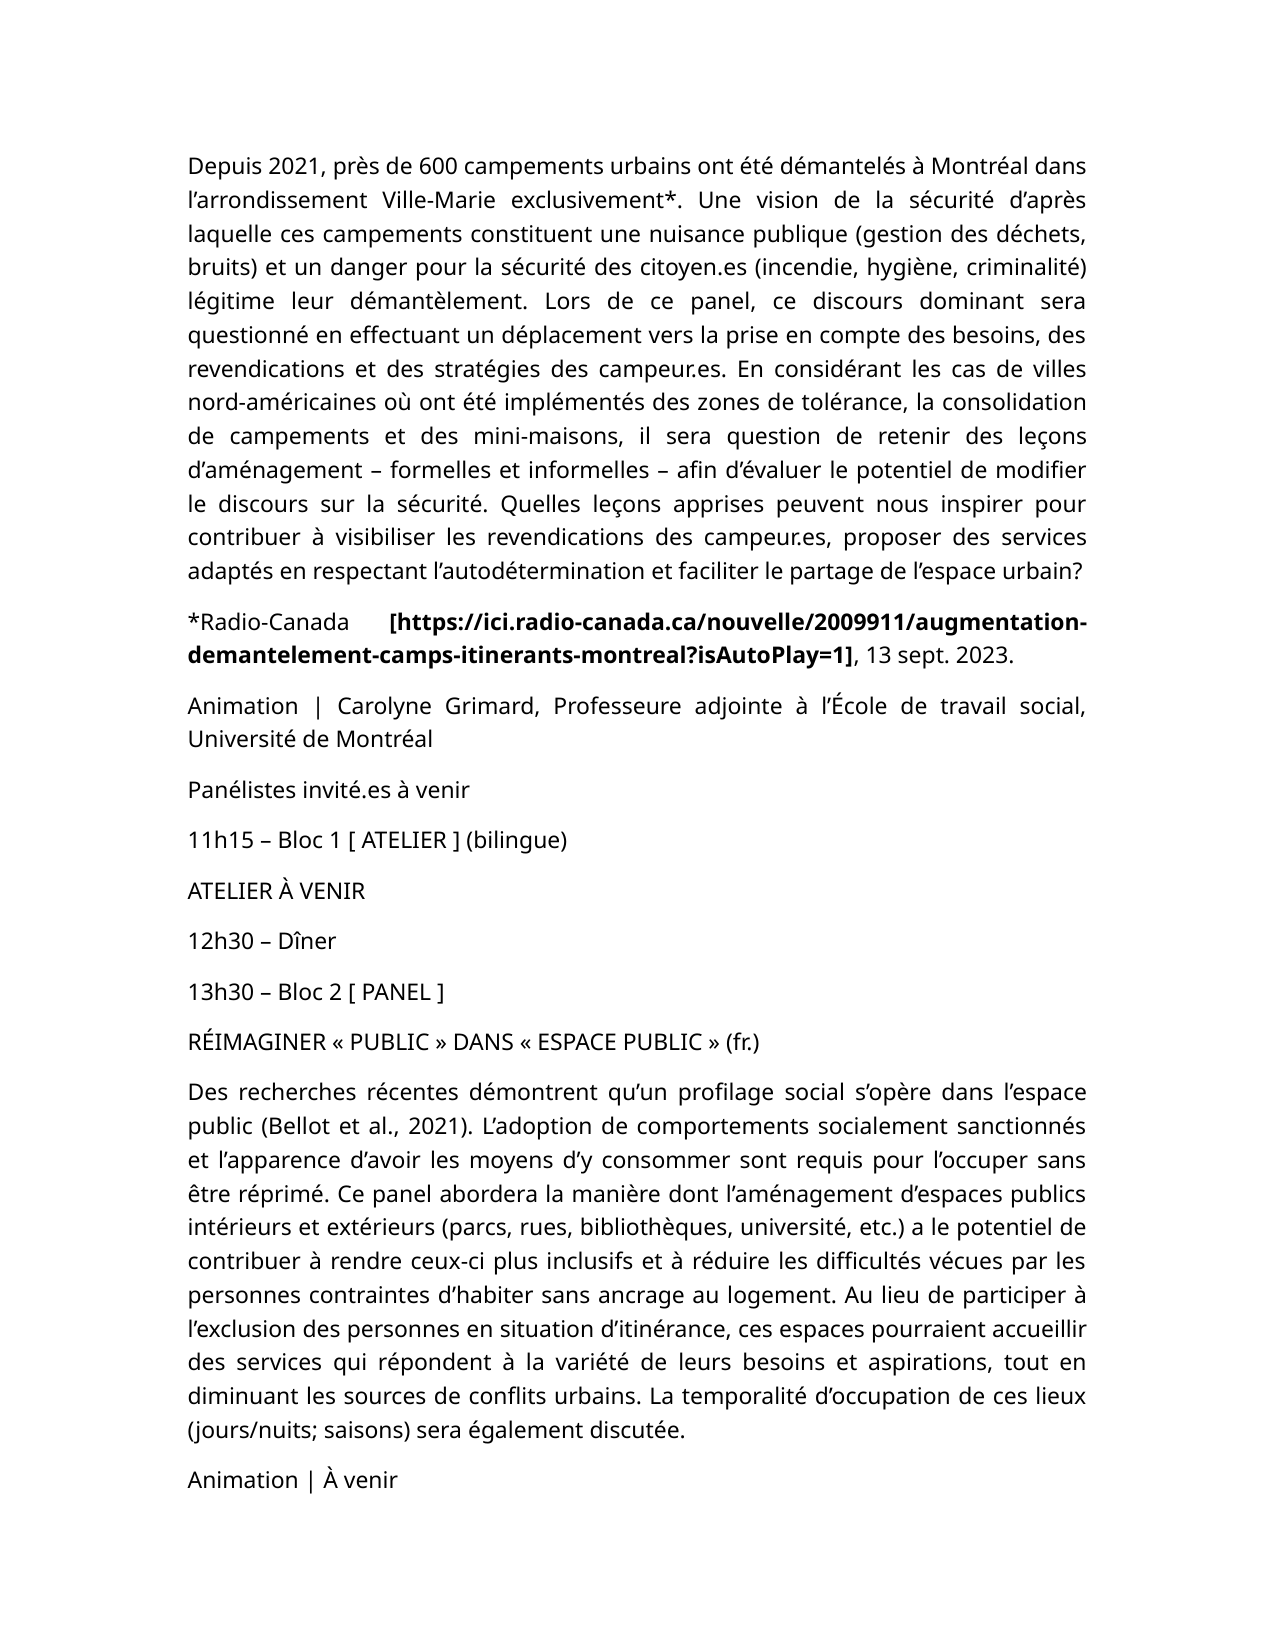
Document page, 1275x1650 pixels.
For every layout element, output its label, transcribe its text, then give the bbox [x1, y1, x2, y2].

text Animation | À venir [187, 1464, 1087, 1495]
text 12h30 – Dîner [187, 925, 1087, 956]
text Animation | Carolyne Grimard, Professeure adjointe à l’École de travail social, Université de Montréal [187, 689, 1087, 754]
text *Radio-Canada [https://ici.radio-canada.ca/nouvelle/2009911/augmentation-demantelement-camps-itinerants-montreal?isAutoPlay=1], 13 sept. 2023. [187, 605, 1087, 670]
text ATELIER À VENIR [187, 874, 1087, 906]
text RÉIMAGINER « PUBLIC » DANS « ESPACE PUBLIC » (fr.) [187, 1026, 1087, 1057]
text Des recherches récentes démontrent qu’un profilage social s’opère dans l’espace public (Bellot et al., 2021). L’adoption de comportements socialement sanctionnés et l’apparence d’avoir les moyens d’y consommer sont requis pour l’occuper sans être réprimé. Ce panel abordera la manière dont l’aménagement d’espaces publics intérieurs et extérieurs (parcs, rues, bibliothèques, université, etc.) a le potentiel de contribuer à rendre ceux-ci plus inclusifs et à réduire les difficultés vécues par les personnes contraintes d’habiter sans ancrage au logement. Au lieu de participer à l’exclusion des personnes en situation d’itinérance, ces espaces pourraient accueillir des services qui répondent à la variété de leurs besoins et aspirations, tout en diminuant les sources de conflits urbains. La temporalité d’occupation de ces lieux (jours/nuits; saisons) sera également discutée. [187, 1076, 1087, 1445]
text 11h15 – Bloc 1 [ ATELIER ] (bilingue) [187, 824, 1087, 855]
text Panélistes invité.es à venir [187, 774, 1087, 805]
text 13h30 – Bloc 2 [ PANEL ] [187, 975, 1087, 1007]
text Depuis 2021, près de 600 campements urbains ont été démantelés à Montréal dans l’arrondissement Ville-Marie exclusivement*. Une vision de la sécurité d’après laquelle ces campements constituent une nuisance publique (gestion des déchets, bruits) et un danger pour la sécurité des citoyen.es (incendie, hygiène, criminalité) légitime leur démantèlement. Lors de ce panel, ce discours dominant sera questionné en effectuant un déplacement vers la prise en compte des besoins, des revendications et des stratégies des campeur.es. En considérant les cas de villes nord-américaines où ont été implémentés des zones de tolérance, la consolidation de campements et des mini-maisons, il sera question de retenir des leçons d’aménagement – formelles et informelles – afin d’évaluer le potentiel de modifier le discours sur la sécurité. Quelles leçons apprises peuvent nous inspirer pour contribuer à visibiliser les revendications des campeur.es, proposer des services adaptés en respectant l’autodétermination et faciliter le partage de l’espace urbain? [187, 150, 1087, 586]
